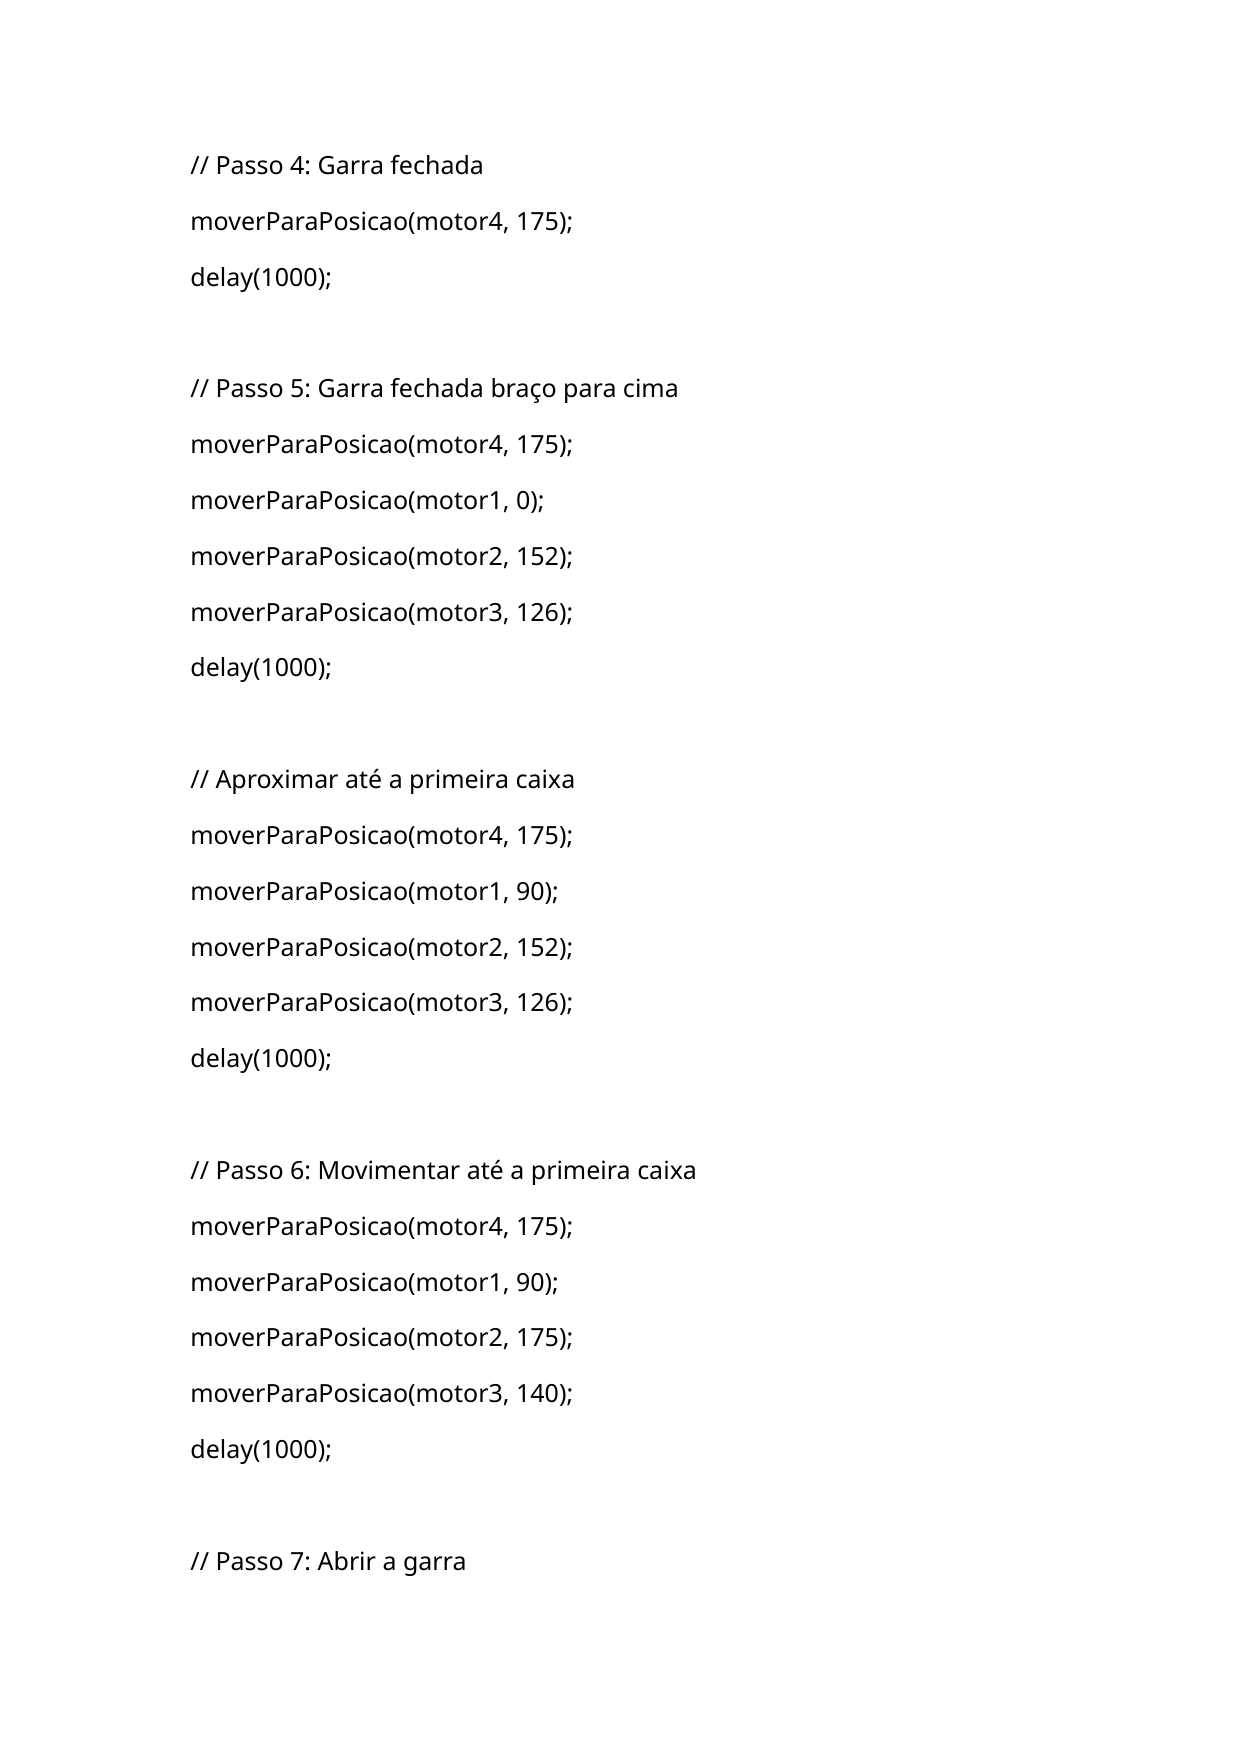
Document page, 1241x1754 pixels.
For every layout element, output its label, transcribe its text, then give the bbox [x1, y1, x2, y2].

text delay(1000); [177, 650, 1063, 684]
text moverParaPosicao(motor3, 126); [177, 985, 1063, 1019]
text moverParaPosicao(motor2, 152); [177, 929, 1063, 963]
text moverParaPosicao(motor4, 175); [177, 203, 1063, 237]
text moverParaPosicao(motor3, 140); [177, 1376, 1063, 1410]
text moverParaPosicao(motor4, 175); [177, 427, 1063, 461]
text delay(1000); [177, 259, 1063, 293]
text delay(1000); [177, 1041, 1063, 1075]
text moverParaPosicao(motor4, 175); [177, 818, 1063, 852]
text // Passo 7: Abrir a garra [177, 1543, 1063, 1577]
text moverParaPosicao(motor4, 175); [177, 1208, 1063, 1242]
text // Passo 5: Garra fechada braço para cima [177, 371, 1063, 405]
text moverParaPosicao(motor1, 90); [177, 1264, 1063, 1298]
text moverParaPosicao(motor3, 126); [177, 594, 1063, 628]
text // Passo 6: Movimentar até a primeira caixa [177, 1153, 1063, 1187]
text // Passo 4: Garra fechada [177, 148, 1063, 182]
text // Aproximar até a primeira caixa [177, 762, 1063, 796]
text moverParaPosicao(motor2, 152); [177, 538, 1063, 572]
text moverParaPosicao(motor1, 0); [177, 483, 1063, 517]
text moverParaPosicao(motor2, 175); [177, 1320, 1063, 1354]
text moverParaPosicao(motor1, 90); [177, 873, 1063, 907]
text delay(1000); [177, 1432, 1063, 1466]
